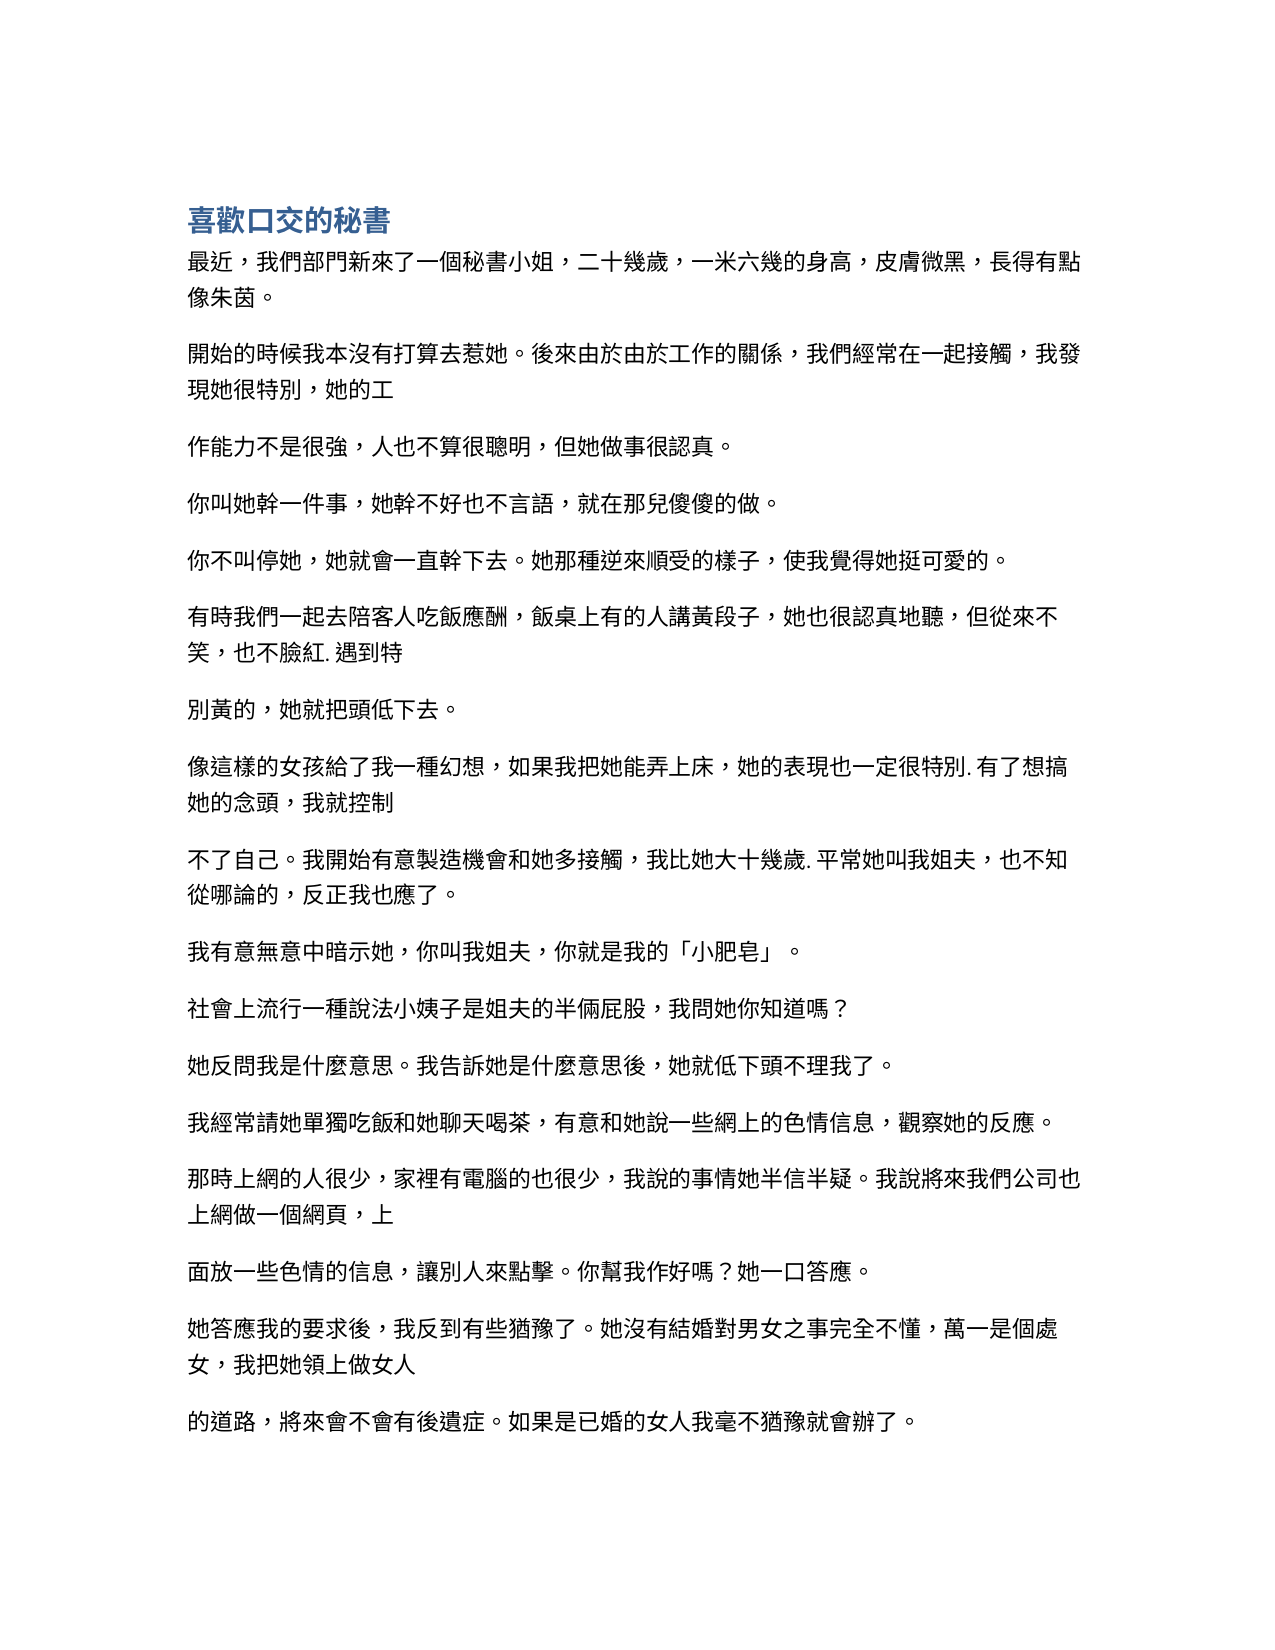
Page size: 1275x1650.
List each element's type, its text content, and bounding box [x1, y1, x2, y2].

text 我經常請她單獨吃飯和她聊天喝茶，有意和她說一些網上的色情信息，觀察她的反應。 [187, 1107, 1087, 1138]
text 她反問我是什麼意思。我告訴她是什麼意思後，她就低下頭不理我了。 [187, 1050, 1087, 1081]
text 她答應我的要求後，我反到有些猶豫了。她沒有結婚對男女之事完全不懂，萬一是個處女，我把她領上做女人 [187, 1313, 1087, 1380]
text 你叫她幹一件事，她幹不好也不言語，就在那兒傻傻的做。 [187, 488, 1087, 519]
text 社會上流行一種說法小姨子是姐夫的半倆屁股，我問她你知道嗎？ [187, 993, 1087, 1024]
text 像這樣的女孩給了我一種幻想，如果我把她能弄上床，她的表現也一定很特別. 有了想搞她的念頭，我就控制 [187, 751, 1087, 818]
text 的道路，將來會不會有後遺症。如果是已婚的女人我毫不猶豫就會辦了。 [187, 1406, 1087, 1437]
text 別黃的，她就把頭低下去。 [187, 694, 1087, 725]
text 作能力不是很強，人也不算很聰明，但她做事很認真。 [187, 431, 1087, 462]
text 我有意無意中暗示她，你叫我姐夫，你就是我的「小肥皂」。 [187, 936, 1087, 967]
text 開始的時候我本沒有打算去惹她。後來由於由於工作的關係，我們經常在一起接觸，我發現她很特別，她的工 [187, 338, 1087, 406]
text 那時上網的人很少，家裡有電腦的也很少，我說的事情她半信半疑。我說將來我們公司也上網做一個網頁，上 [187, 1163, 1087, 1231]
subtitle 喜歡口交的秘書 [187, 200, 1087, 240]
text 不了自己。我開始有意製造機會和她多接觸，我比她大十幾歲. 平常她叫我姐夫，也不知從哪論的，反正我也應了。 [187, 843, 1087, 911]
text 最近，我們部門新來了一個秘書小姐，二十幾歲，一米六幾的身高，皮膚微黑，長得有點像朱茵。 [187, 246, 1087, 313]
text 面放一些色情的信息，讓別人來點擊。你幫我作好嗎？她一口答應。 [187, 1256, 1087, 1287]
text 有時我們一起去陪客人吃飯應酬，飯桌上有的人講黃段子，她也很認真地聽，但從來不笑，也不臉紅. 遇到特 [187, 601, 1087, 668]
text 你不叫停她，她就會一直幹下去。她那種逆來順受的樣子，使我覺得她挺可愛的。 [187, 544, 1087, 576]
